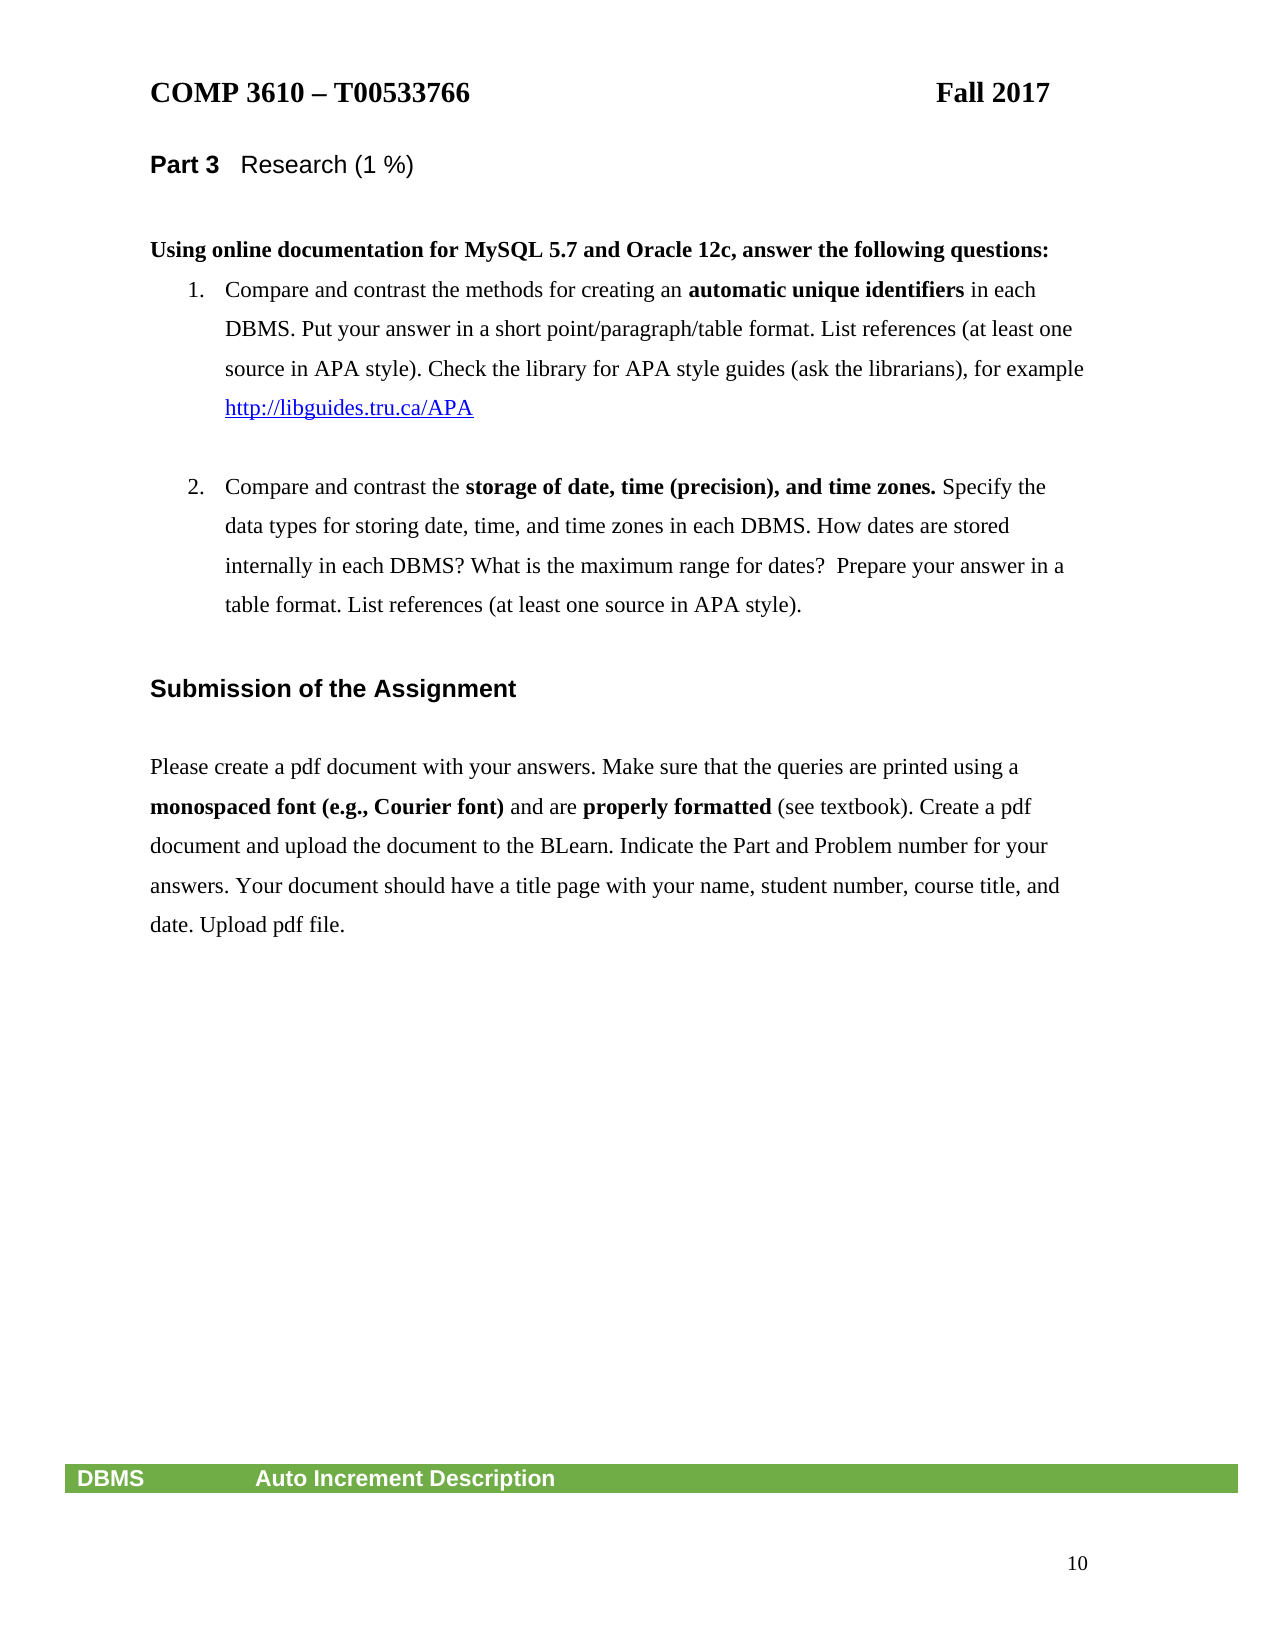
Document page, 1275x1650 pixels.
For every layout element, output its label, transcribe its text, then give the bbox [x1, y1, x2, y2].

text Submission of the Assignment [150, 674, 1087, 703]
text Using online documentation for MySQL 5.7 and Oracle 12c, answer the following questions: [150, 236, 1087, 263]
text Please create a pdf document with your answers. Make sure that the queries are printed using a monospaced font (e.g., Courier font) and are properly formatted (see textbook). Create a pdf document and upload the document to the BLearn. Indicate the Part and Problem number for your answers. Your document should have a title page with your name, student number, course title, and date. Upload pdf file. [150, 753, 1087, 938]
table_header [244, 1465, 1237, 1491]
text Part 3 Research (1 %) [150, 150, 1087, 179]
list Compare and contrast the storage of date, time (precision), and time zones. Specify the data types for storing date, time, and time zones in each DBMS. How dates are stored internally in each DBMS? What is the maximum range for dates? Prepare your answer in a table format. List references (at least one source in APA style). [187, 473, 1087, 618]
list Compare and contrast the methods for creating an automatic unique identifiers in each DBMS. Put your answer in a short point/paragraph/table format. List references (at least one source in APA style). Check the library for APA style guides (ask the librarians), for example http://libguides.tru.ca/APA [187, 276, 1087, 421]
table_header DBMS [66, 1465, 243, 1491]
